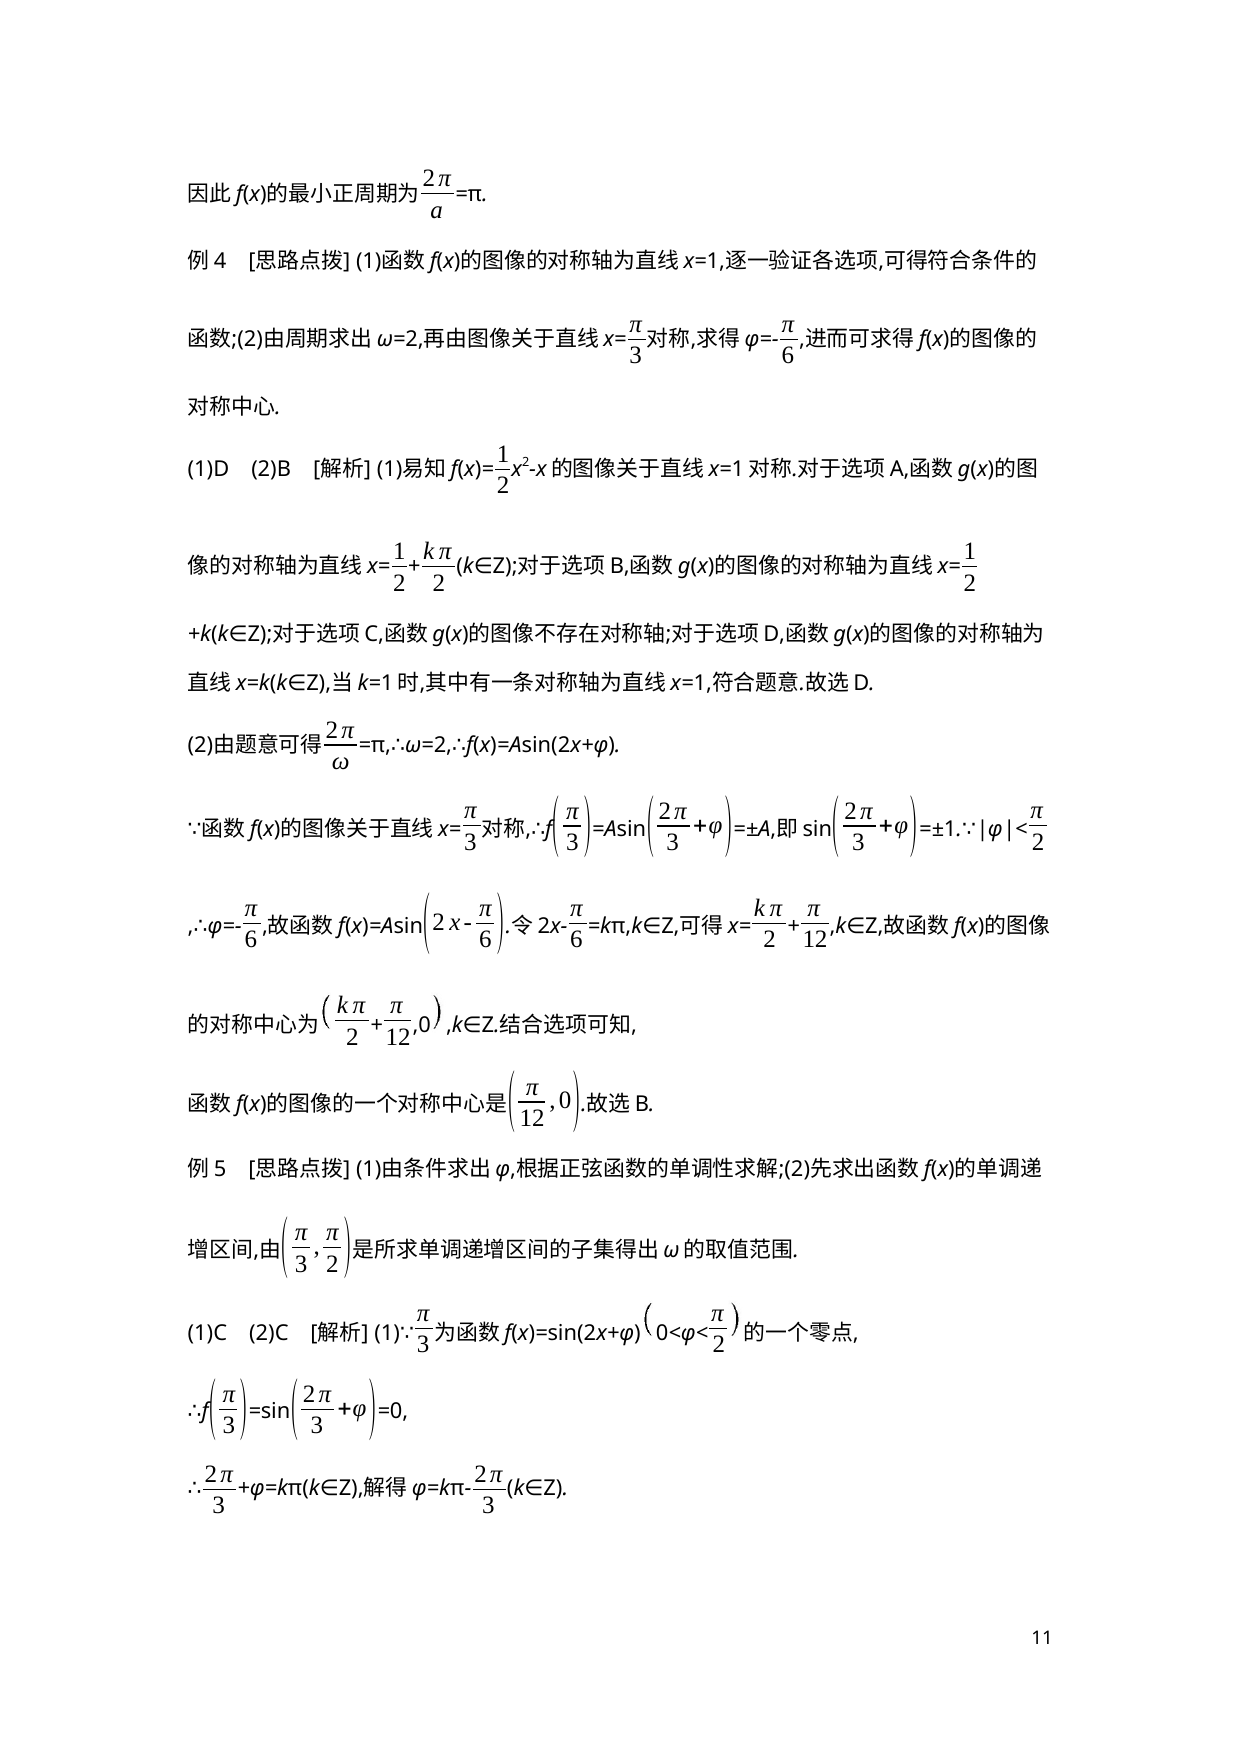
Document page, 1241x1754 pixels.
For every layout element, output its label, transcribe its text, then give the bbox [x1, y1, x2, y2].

picture [430, 989, 446, 1033]
text ∴+φ=kπ(k∈Z),解得φ=kπ-(k∈Z). [187, 1457, 1053, 1522]
text 函数f(x)的图像的一个对称中心是.故选B. [187, 1070, 1053, 1135]
text (1)C (2)C [解析] (1)∵为函数f(x)=sin(2x+φ)0<φ<的一个零点, [187, 1297, 1053, 1362]
text ∵函数f(x)的图像关于直线x=对称,∴f=Asin=±A,即sin=±1.∵|φ|<,∴φ=-,故函数f(x)=Asin.令2x-=kπ,k∈Z,可得x=+,k∈Z,故函数f(x)的图像的对称中心为+,0,k∈Z.结合选项可知, [187, 794, 1053, 1054]
text ∴f=sin=0, [187, 1377, 1053, 1442]
text (2)由题意可得=π,∴ω=2,∴f(x)=Asin(2x+φ). [187, 713, 1053, 778]
picture [318, 989, 334, 1033]
text 因此f(x)的最小正周期为=π. [187, 162, 1053, 227]
picture [728, 1296, 744, 1340]
text 例5 [思路点拨] (1)由条件求出φ,根据正弦函数的单调性求解;(2)先求出函数f(x)的单调递增区间,由是所求单调递增区间的子集得出ω的取值范围. [187, 1151, 1053, 1281]
picture [640, 1296, 656, 1340]
text (1)D (2)B [解析] (1)易知f(x)=x2-x的图像关于直线x=1对称.对于选项A,函数g(x)的图像的对称轴为直线x=+(k∈Z);对于选项B,函数g(x)的图像的对称轴为直线x=+k(k∈Z);对于选项C,函数g(x)的图像不存在对称轴;对于选项D,函数g(x)的图像的对称轴为直线x=k(k∈Z),当k=1时,其中有一条对称轴为直线x=1,符合题意.故选D. [187, 437, 1053, 697]
text 例4 [思路点拨] (1)函数f(x)的图像的对称轴为直线x=1,逐一验证各选项,可得符合条件的函数;(2)由周期求出ω=2,再由图像关于直线x=对称,求得φ=-,进而可求得f(x)的图像的对称中心. [187, 243, 1053, 422]
